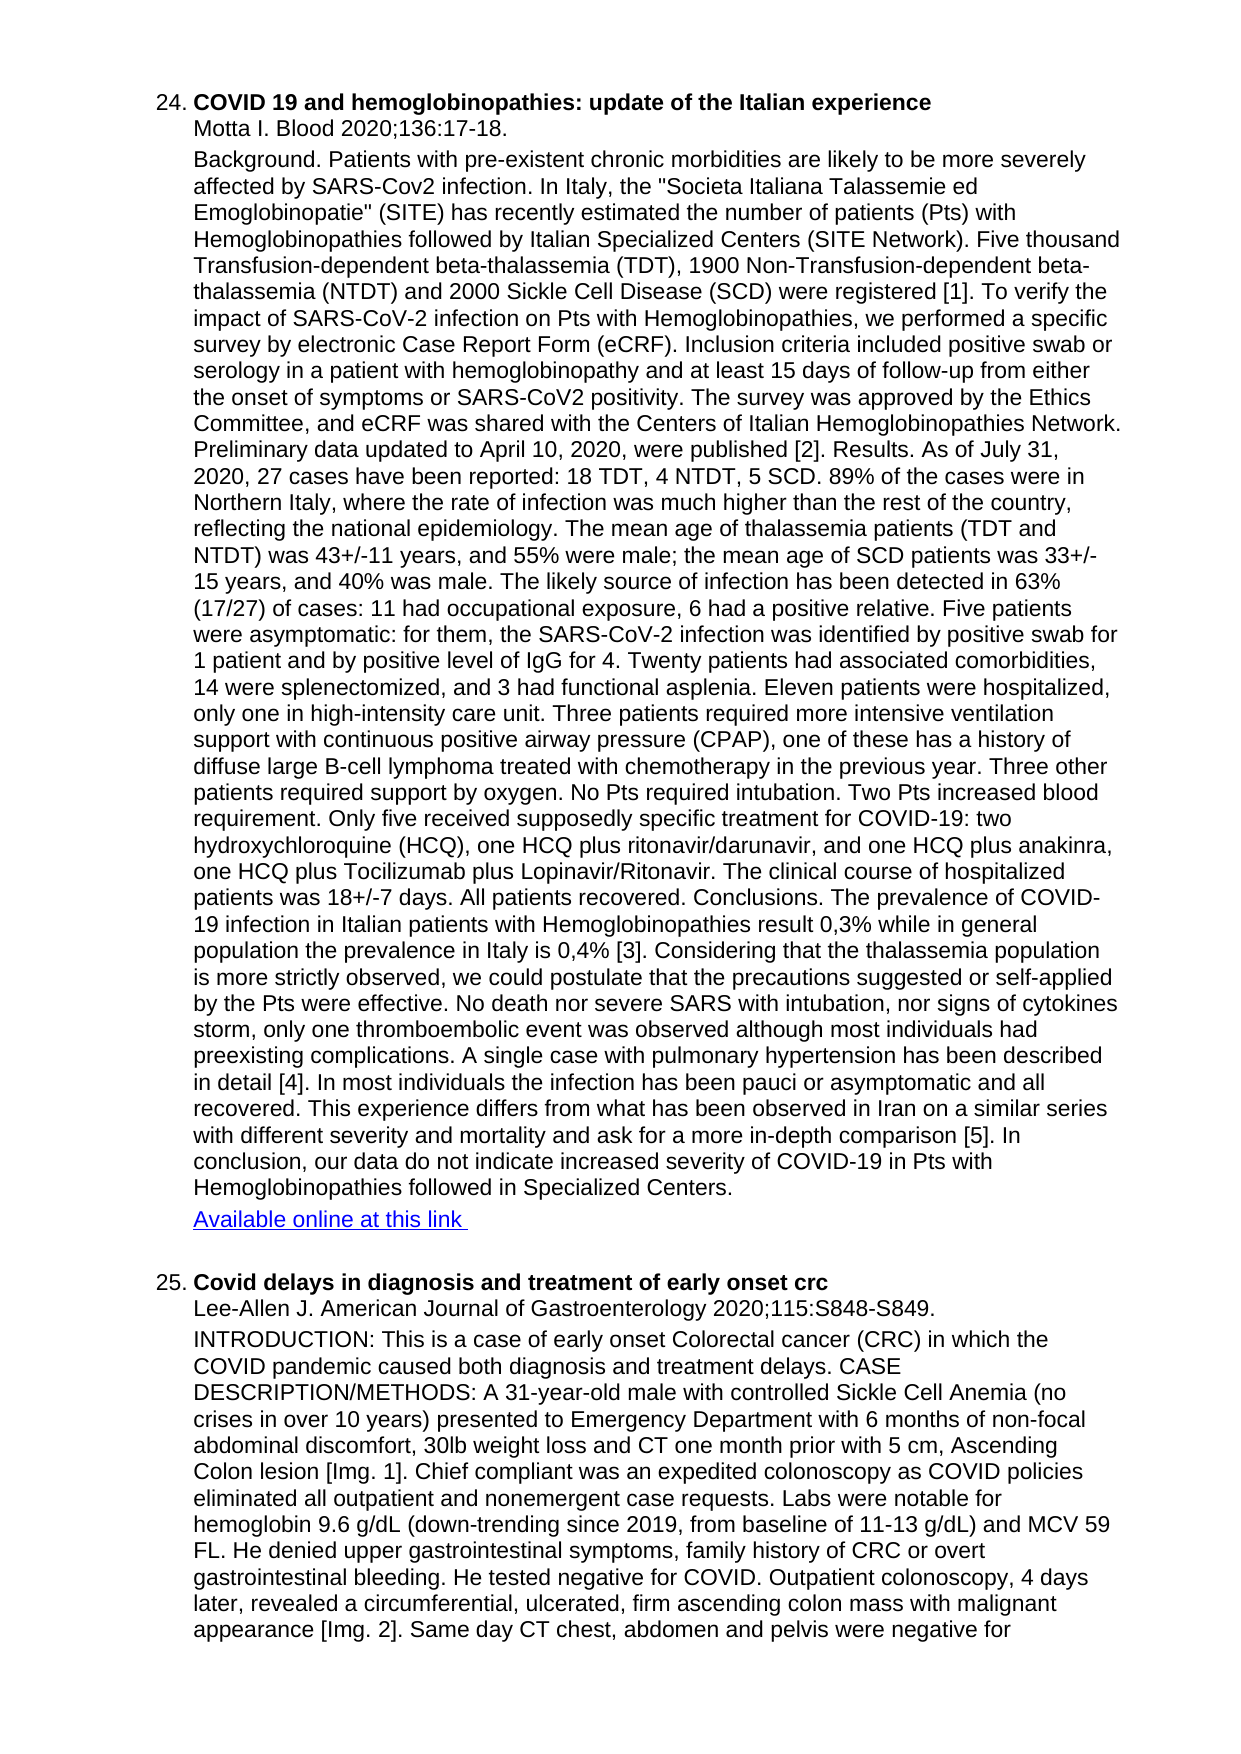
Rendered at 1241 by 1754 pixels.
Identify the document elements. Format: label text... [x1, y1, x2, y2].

text Background. Patients with pre-existent chronic morbidities are likely to be more severely affected by SARS-Cov2 infection. In Italy, the "Societa Italiana Talassemie ed Emoglobinopatie" (SITE) has recently estimated the number of patients (Pts) with Hemoglobinopathies followed by Italian Specialized Centers (SITE Network). Five thousand Transfusion-dependent beta-thalassemia (TDT), 1900 Non-Transfusion-dependent beta-thalassemia (NTDT) and 2000 Sickle Cell Disease (SCD) were registered [1]. To verify the impact of SARS-CoV-2 infection on Pts with Hemoglobinopathies, we performed a specific survey by electronic Case Report Form (eCRF). Inclusion criteria included positive swab or serology in a patient with hemoglobinopathy and at least 15 days of follow-up from either the onset of symptoms or SARS-CoV2 positivity. The survey was approved by the Ethics Committee, and eCRF was shared with the Centers of Italian Hemoglobinopathies Network. Preliminary data updated to April 10, 2020, were published [2]. Results. As of July 31, 2020, 27 cases have been reported: 18 TDT, 4 NTDT, 5 SCD. 89% of the cases were in Northern Italy, where the rate of infection was much higher than the rest of the country, reflecting the national epidemiology. The mean age of thalassemia patients (TDT and NTDT) was 43+/-11 years, and 55% were male; the mean age of SCD patients was 33+/-15 years, and 40% was male. The likely source of infection has been detected in 63% (17/27) of cases: 11 had occupational exposure, 6 had a positive relative. Five patients were asymptomatic: for them, the SARS-CoV-2 infection was identified by positive swab for 1 patient and by positive level of IgG for 4. Twenty patients had associated comorbidities, 14 were splenectomized, and 3 had functional asplenia. Eleven patients were hospitalized, only one in high-intensity care unit. Three patients required more intensive ventilation support with continuous positive airway pressure (CPAP), one of these has a history of diffuse large B-cell lymphoma treated with chemotherapy in the previous year. Three other patients required support by oxygen. No Pts required intubation. Two Pts increased blood requirement. Only five received supposedly specific treatment for COVID-19: two hydroxychloroquine (HCQ), one HCQ plus ritonavir/darunavir, and one HCQ plus anakinra, one HCQ plus Tocilizumab plus Lopinavir/Ritonavir. The clinical course of hospitalized patients was 18+/-7 days. All patients recovered. Conclusions. The prevalence of COVID-19 infection in Italian patients with Hemoglobinopathies result 0,3% while in general population the prevalence in Italy is 0,4% [3]. Considering that the thalassemia population is more strictly observed, we could postulate that the precautions suggested or self-applied by the Pts were effective. No death nor severe SARS with intubation, nor signs of cytokines storm, only one thromboembolic event was observed although most individuals had preexisting complications. A single case with pulmonary hypertension has been described in detail [4]. In most individuals the infection has been pauci or asymptomatic and all recovered. This experience differs from what has been observed in Iran on a similar series with different severity and mortality and ask for a more in-depth comparison [5]. In conclusion, our data do not indicate increased severity of COVID-19 in Pts with Hemoglobinopathies followed in Specialized Centers. [193, 146, 1122, 1201]
text Available online at this link [193, 1206, 1122, 1232]
list Covid delays in diagnosis and treatment of early onset crc Lee-Allen J. American Journal of Gastroenterology 2020;115:S848-S849. [156, 1269, 1122, 1321]
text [193, 1326, 1122, 1643]
list COVID 19 and hemoglobinopathies: update of the Italian experience Motta I. Blood 2020;136:17-18. [156, 89, 1122, 141]
